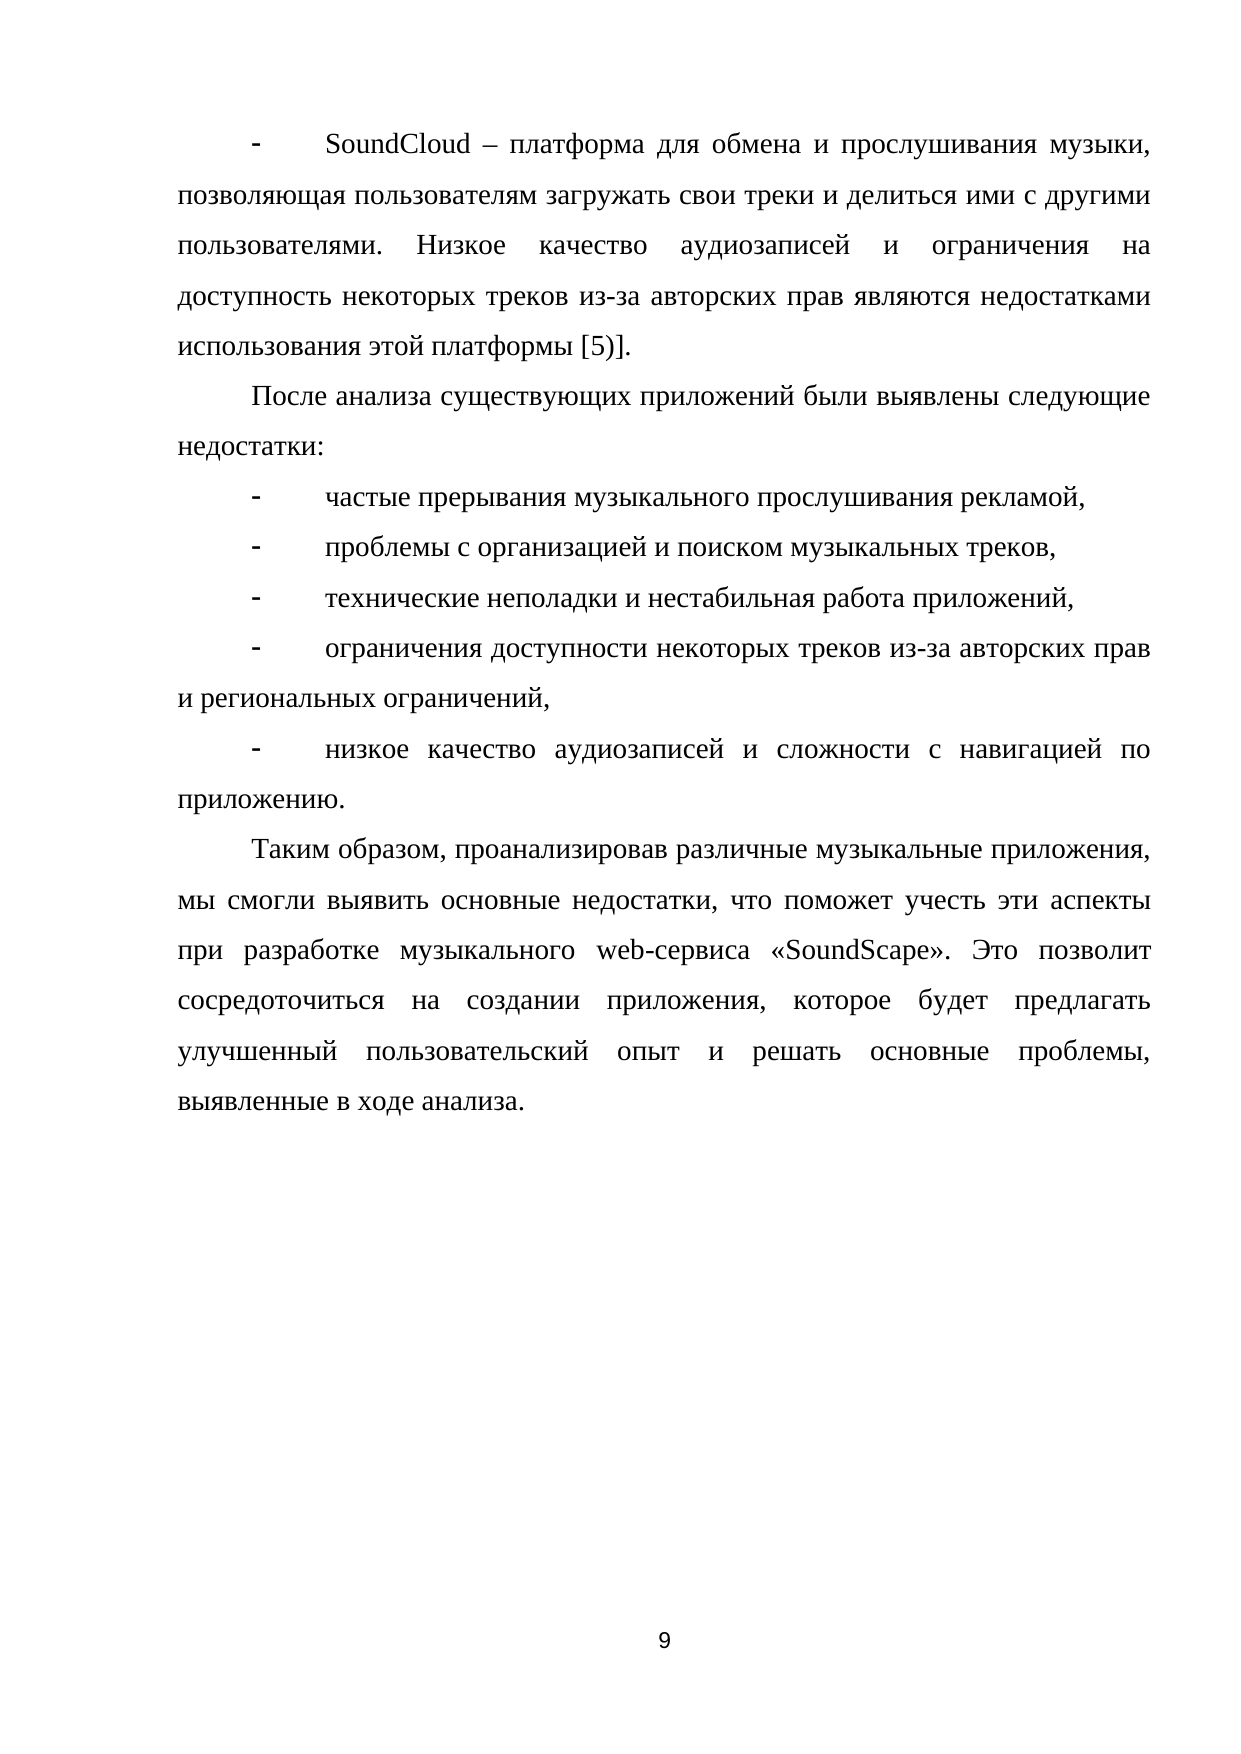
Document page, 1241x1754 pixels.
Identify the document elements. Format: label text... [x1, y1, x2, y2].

list технические неполадки и нестабильная работа приложений, [177, 580, 1152, 613]
list низкое качество аудиозаписей и сложности с навигацией по приложению. [177, 731, 1152, 815]
text Таким образом, проанализировав различные музыкальные приложения, мы смогли выявить основные недостатки, что поможет учесть эти аспекты при разработке музыкального web-сервиса «SoundScape». Это позволит сосредоточиться на создании приложения, которое будет предлагать улучшенный пользовательский опыт и решать основные проблемы, выявленные в ходе анализа. [177, 832, 1152, 1117]
list проблемы с организацией и поиском музыкальных треков, [177, 529, 1152, 563]
list SoundCloud – платформа для обмена и прослушивания музыки, позволяющая пользователям загружать свои треки и делиться ими с другими пользователями. Низкое качество аудиозаписей и ограничения на доступность некоторых треков из-за авторских прав являются недостатками использования этой платформы [5)]. [177, 127, 1152, 361]
list частые прерывания музыкального прослушивания рекламой, [177, 479, 1152, 512]
text После анализа существующих приложений были выявлены следующие недостатки: [177, 378, 1152, 462]
list ограничения доступности некоторых треков из-за авторских прав и региональных ограничений, [177, 630, 1152, 714]
